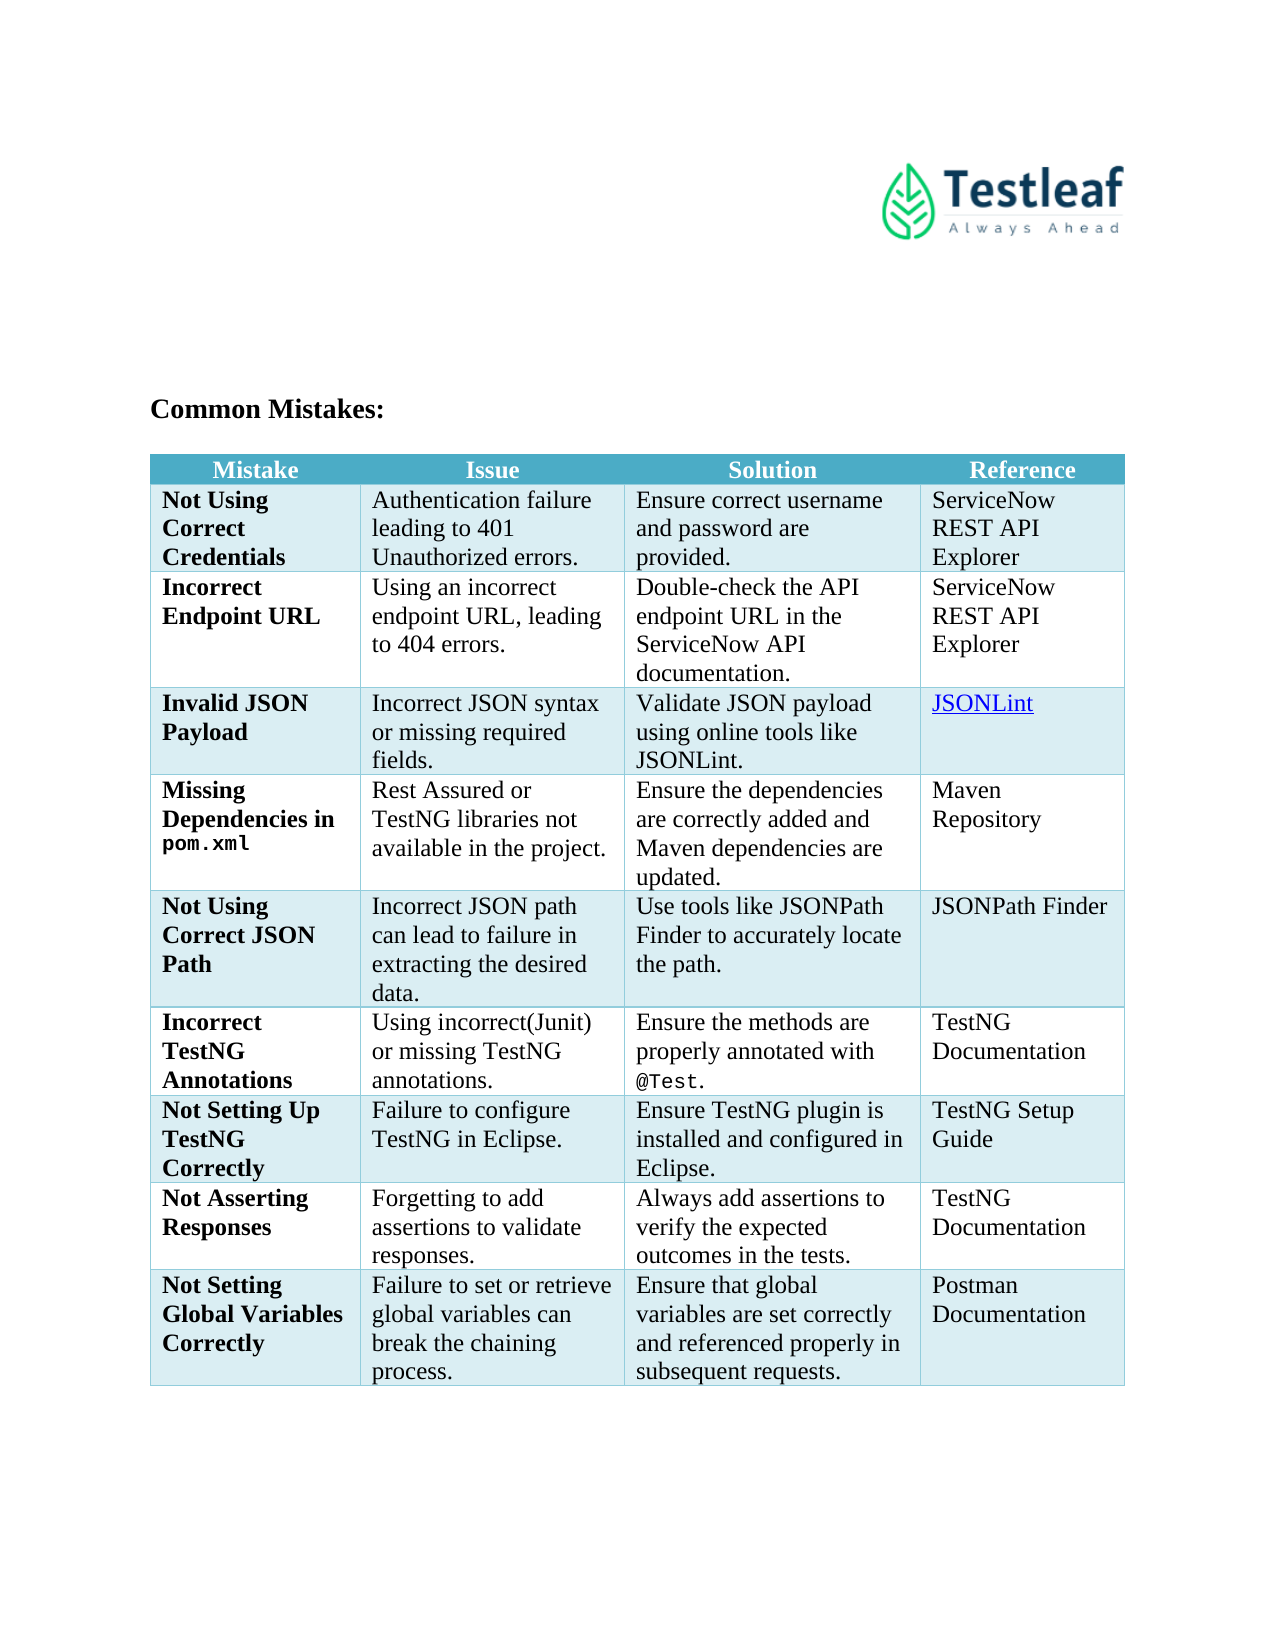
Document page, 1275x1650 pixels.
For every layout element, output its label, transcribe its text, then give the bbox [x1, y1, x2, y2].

text Common Mistakes: [150, 392, 1125, 425]
table_cell Failure to configure TestNG in Eclipse. [361, 1096, 624, 1182]
table_cell Ensure that global variables are set correctly and referenced properly in subsequent requests. [625, 1270, 920, 1385]
table_cell Ensure the methods are properly annotated with @Test. [625, 1008, 920, 1094]
table_cell Failure to set or retrieve global variables can break the chaining process. [361, 1270, 624, 1385]
table_cell Authentication failure leading to 401 Unauthorized errors. [361, 485, 624, 571]
table_cell Ensure the dependencies are correctly added and Maven dependencies are updated. [625, 775, 920, 890]
table_cell Rest Assured or TestNG libraries not available in the project. [361, 775, 624, 890]
table_cell Forgetting to add assertions to validate responses. [361, 1183, 624, 1269]
table_cell TestNG Documentation [921, 1008, 1124, 1094]
table_cell Incorrect TestNG Annotations [151, 1008, 360, 1094]
table_cell Validate JSON payload using online tools like JSONLint. [625, 688, 920, 774]
table_cell Missing Dependencies in pom.xml [151, 775, 360, 890]
table_cell Not Setting Global Variables Correctly [151, 1270, 360, 1385]
picture [878, 150, 1125, 253]
table_cell Use tools like JSONPath Finder to accurately locate the path. [625, 891, 920, 1006]
table_header Reference [921, 455, 1124, 484]
table_cell Incorrect Endpoint URL [151, 572, 360, 687]
table_cell JSONLint [921, 688, 1124, 774]
table_cell Always add assertions to verify the expected outcomes in the tests. [625, 1183, 920, 1269]
table_cell Using incorrect(Junit) or missing TestNG annotations. [361, 1008, 624, 1094]
table_cell Double-check the API endpoint URL in the ServiceNow API documentation. [625, 572, 920, 687]
table_header Solution [625, 455, 920, 484]
table_cell Incorrect JSON syntax or missing required fields. [361, 688, 624, 774]
table_cell Not Using Correct JSON Path [151, 891, 360, 1006]
table_header Mistake [151, 455, 360, 484]
table_cell Incorrect JSON path can lead to failure in extracting the desired data. [361, 891, 624, 1006]
table_cell Using an incorrect endpoint URL, leading to 404 errors. [361, 572, 624, 687]
table_cell Ensure correct username and password are provided. [625, 485, 920, 571]
table_cell Not Using Correct Credentials [151, 485, 360, 571]
table_cell ServiceNow REST API Explorer [921, 485, 1124, 571]
table_cell TestNG Setup Guide [921, 1096, 1124, 1182]
table_cell Invalid JSON Payload [151, 688, 360, 774]
table_cell Not Asserting Responses [151, 1183, 360, 1269]
table_header Issue [361, 455, 624, 484]
table_cell Not Setting Up TestNG Correctly [151, 1096, 360, 1182]
table_cell Postman Documentation [921, 1270, 1124, 1385]
table_cell Maven Repository [921, 775, 1124, 890]
table_cell Ensure TestNG plugin is installed and configured in Eclipse. [625, 1096, 920, 1182]
table_cell ServiceNow REST API Explorer [921, 572, 1124, 687]
table_cell JSONPath Finder [921, 891, 1124, 1006]
table_cell TestNG Documentation [921, 1183, 1124, 1269]
